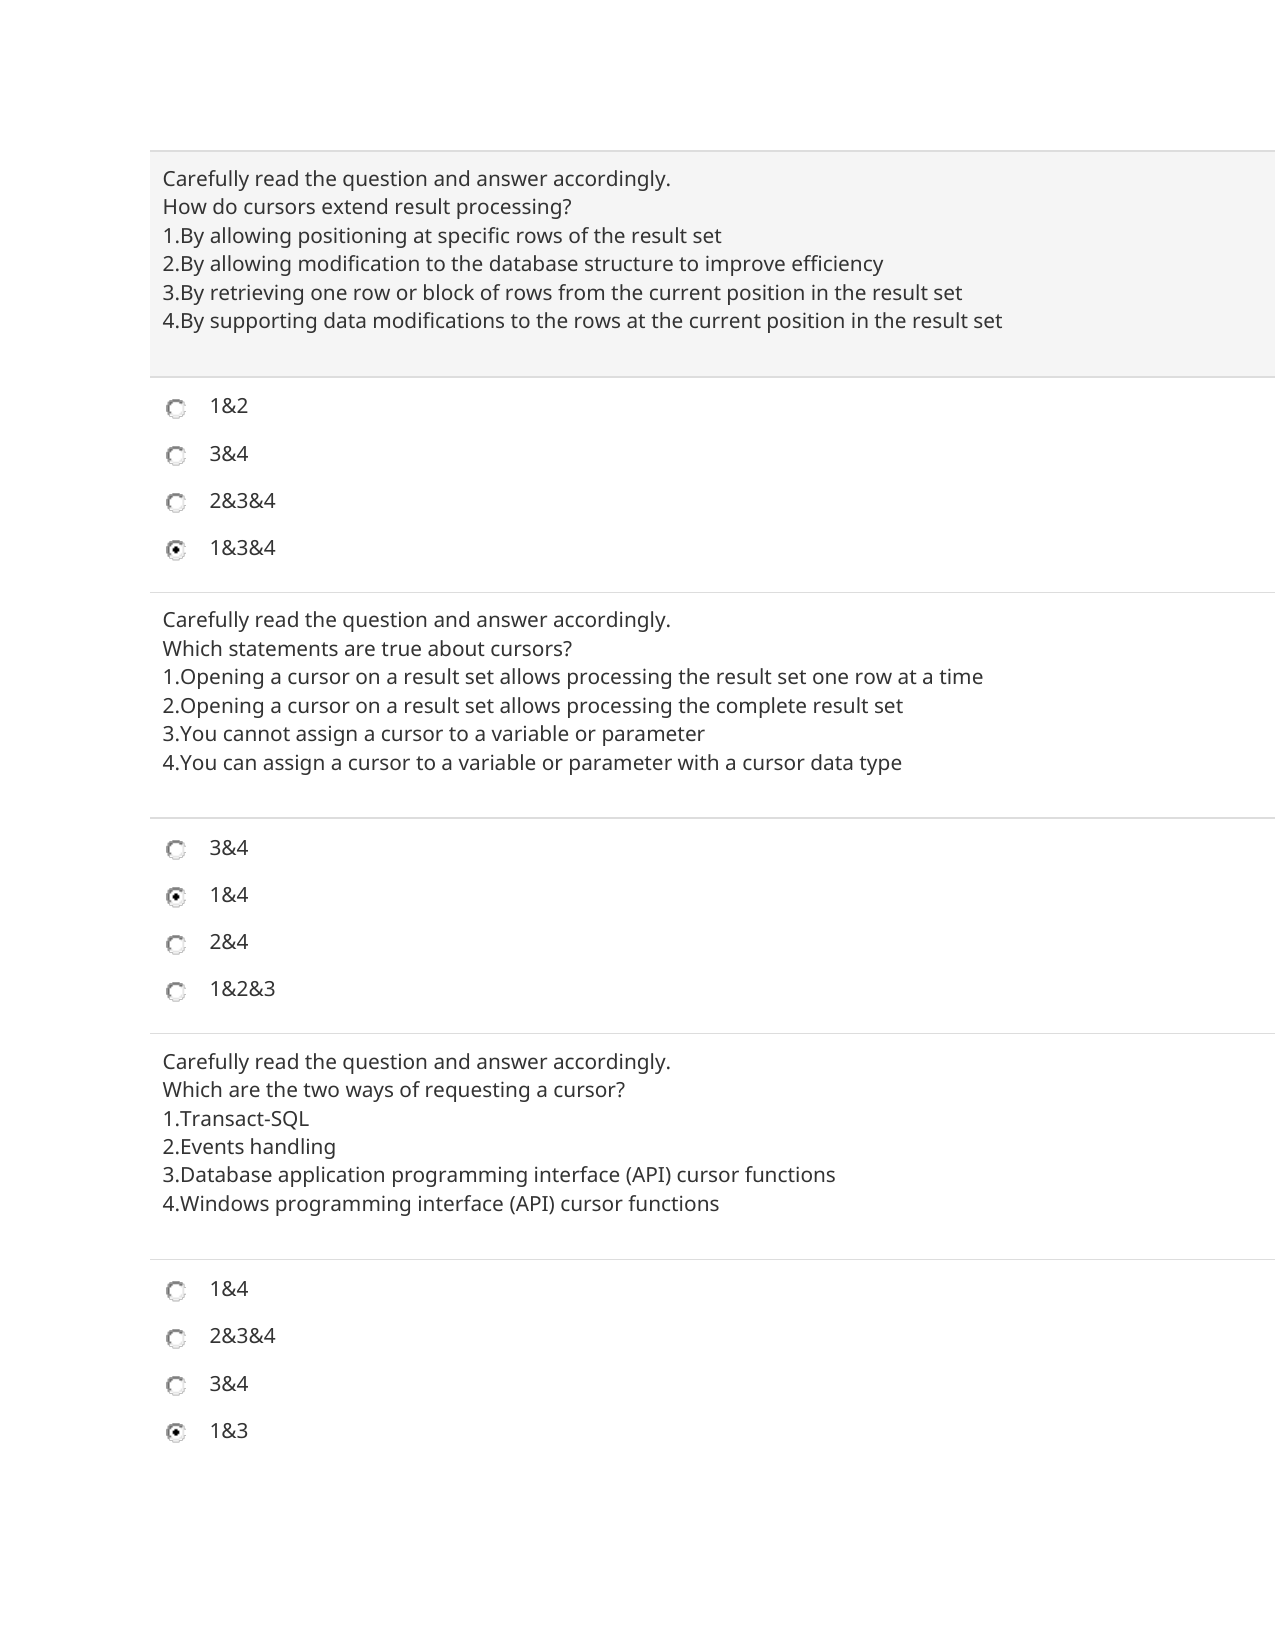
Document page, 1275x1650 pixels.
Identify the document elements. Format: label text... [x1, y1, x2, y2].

table_header Carefully read the question and answer accordingly. How do cursors extend result processing? 1.By allowing positioning at specific rows of the result set 2.By allowing modification to the database structure to improve efficiency 3.By retrieving one row or block of rows from the current position in the result set 4.By supporting data modifications to the rows at the current position in the result set [150, 152, 1275, 376]
table_cell [150, 378, 1275, 591]
table_cell [150, 819, 1275, 1033]
table_cell [150, 1260, 1275, 1474]
table_cell Carefully read the question and answer accordingly. Which statements are true about cursors? 1.Opening a cursor on a result set allows processing the result set one row at a time 2.Opening a cursor on a result set allows processing the complete result set 3.You cannot assign a cursor to a variable or parameter 4.You can assign a cursor to a variable or parameter with a cursor data type [150, 593, 1275, 817]
table_cell Carefully read the question and answer accordingly. Which are the two ways of requesting a cursor? 1.Transact-SQL 2.Events handling 3.Database application programming interface (API) cursor functions 4.Windows programming interface (API) cursor functions [150, 1034, 1275, 1259]
